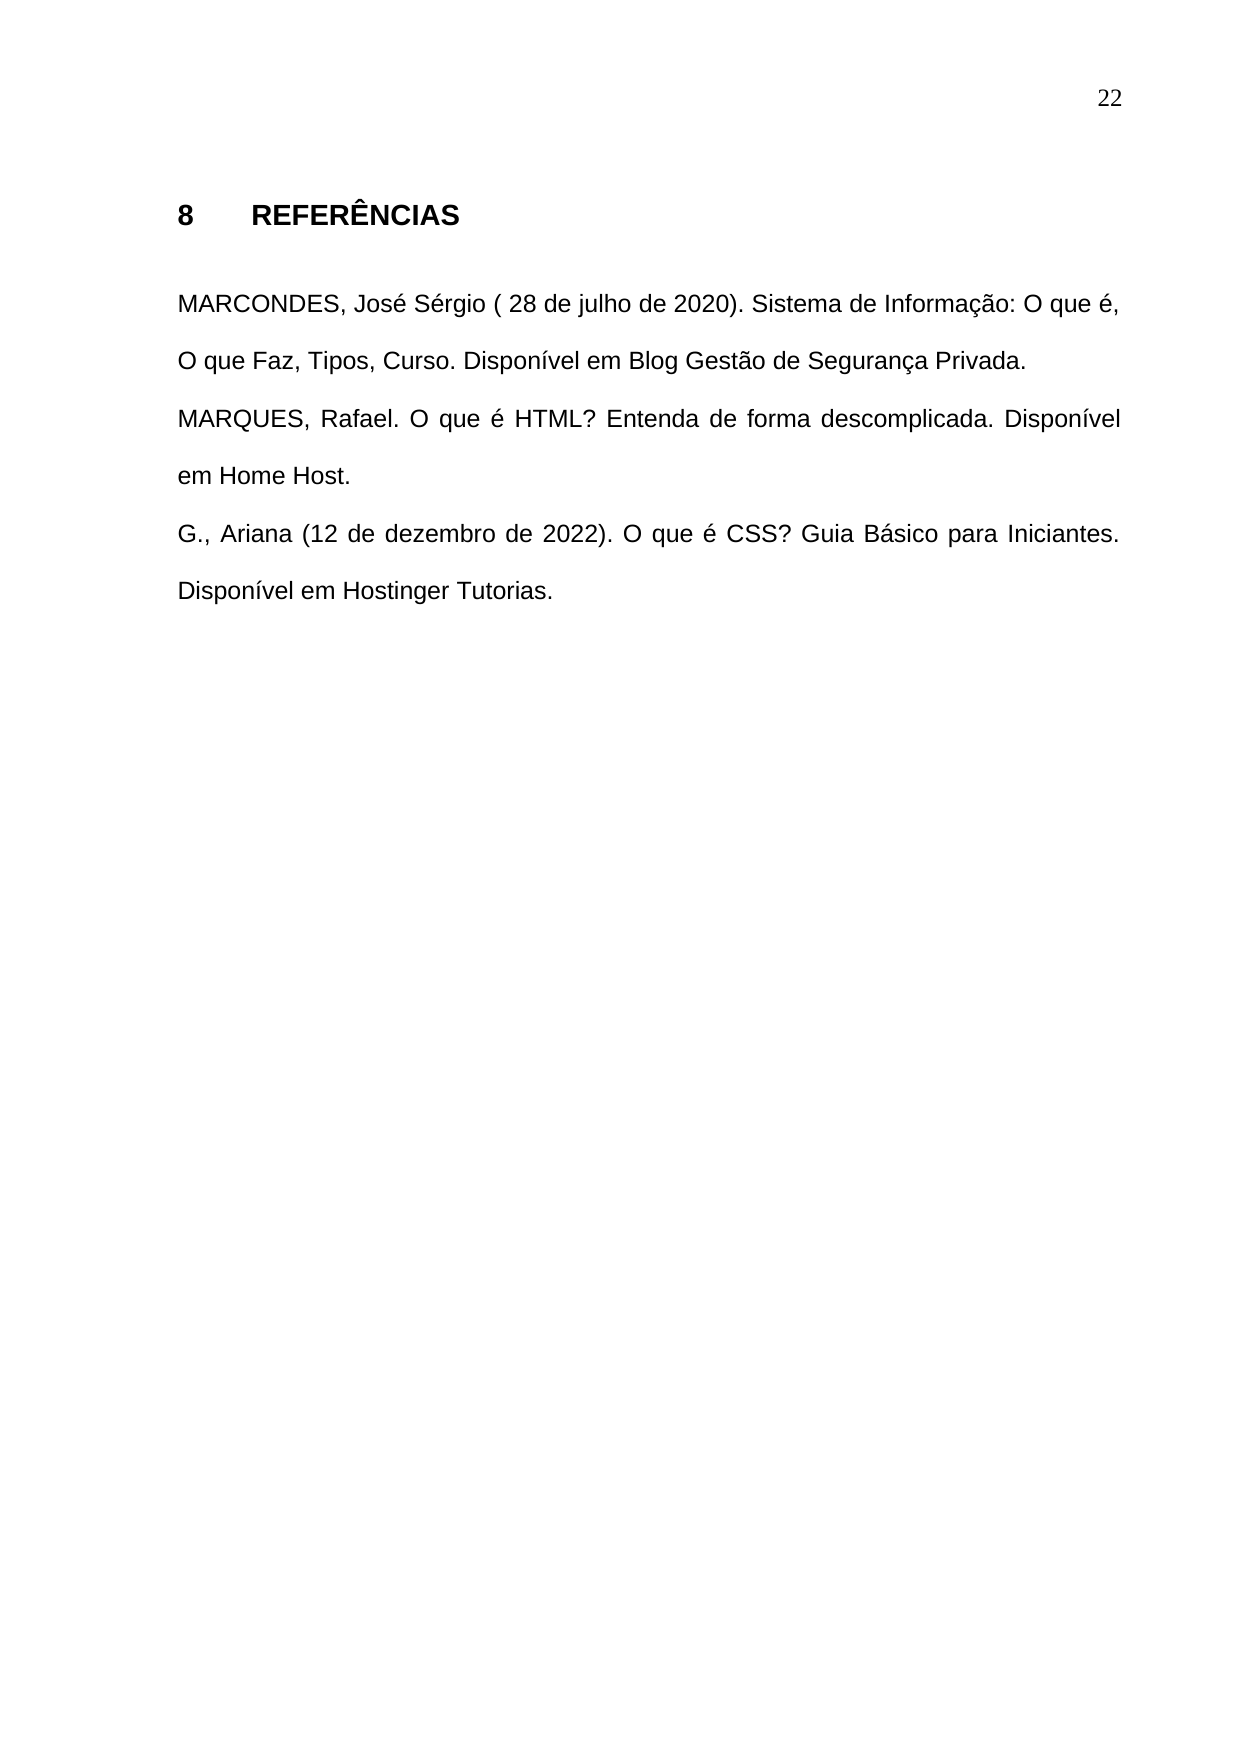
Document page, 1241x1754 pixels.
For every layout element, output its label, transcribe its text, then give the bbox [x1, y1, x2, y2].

subtitle REFERÊNCIAS [177, 198, 1122, 231]
text MARQUES, Rafael. O que é HTML? Entenda de forma descomplicada. Disponível em Home Host. [177, 404, 1122, 490]
text MARCONDES, José Sérgio ( 28 de julho de 2020). Sistema de Informação: O que é, O que Faz, Tipos, Curso. Disponível em Blog Gestão de Segurança Privada. [177, 289, 1122, 375]
text G., Ariana (12 de dezembro de 2022). O que é CSS? Guia Básico para Iniciantes. Disponível em Hostinger Tutorias. [177, 519, 1122, 605]
